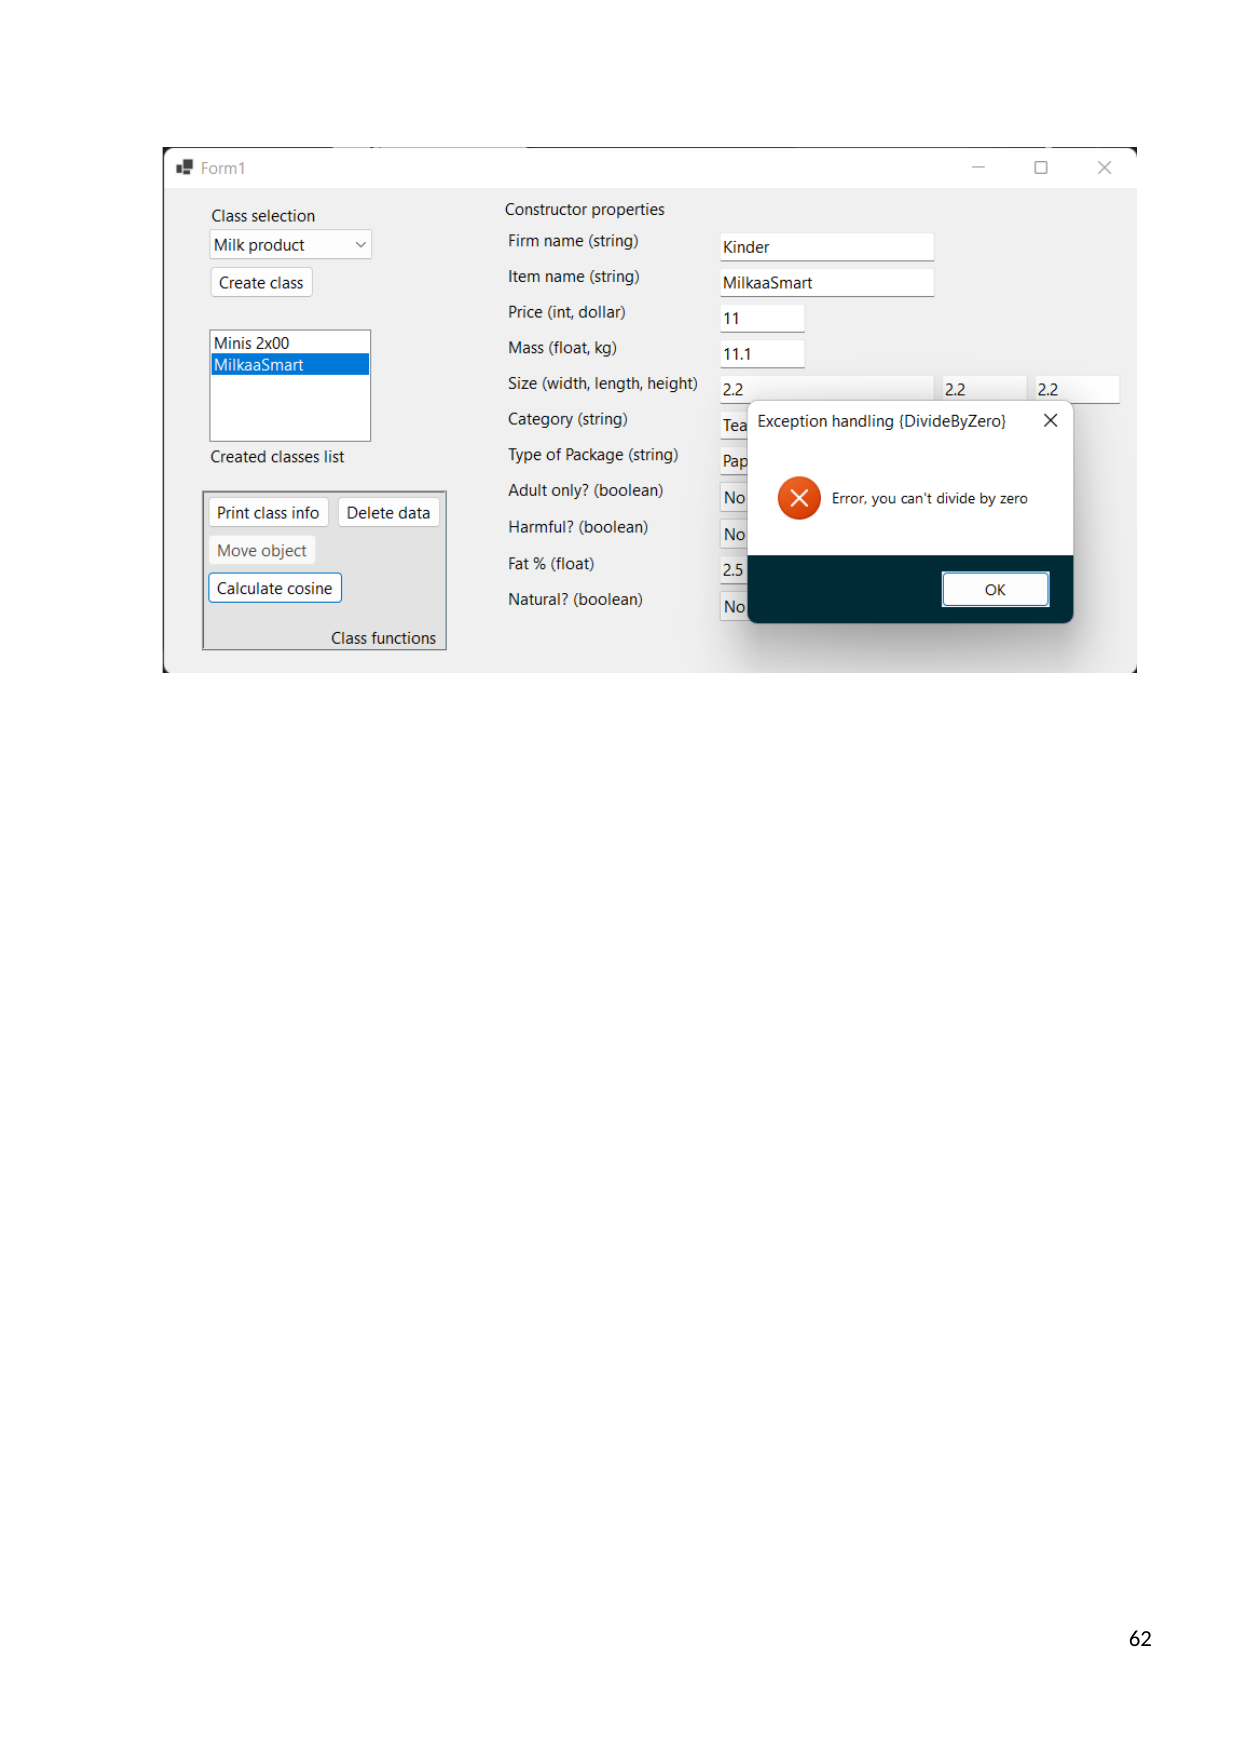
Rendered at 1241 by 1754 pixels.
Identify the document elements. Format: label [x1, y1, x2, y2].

picture [162, 147, 1137, 673]
